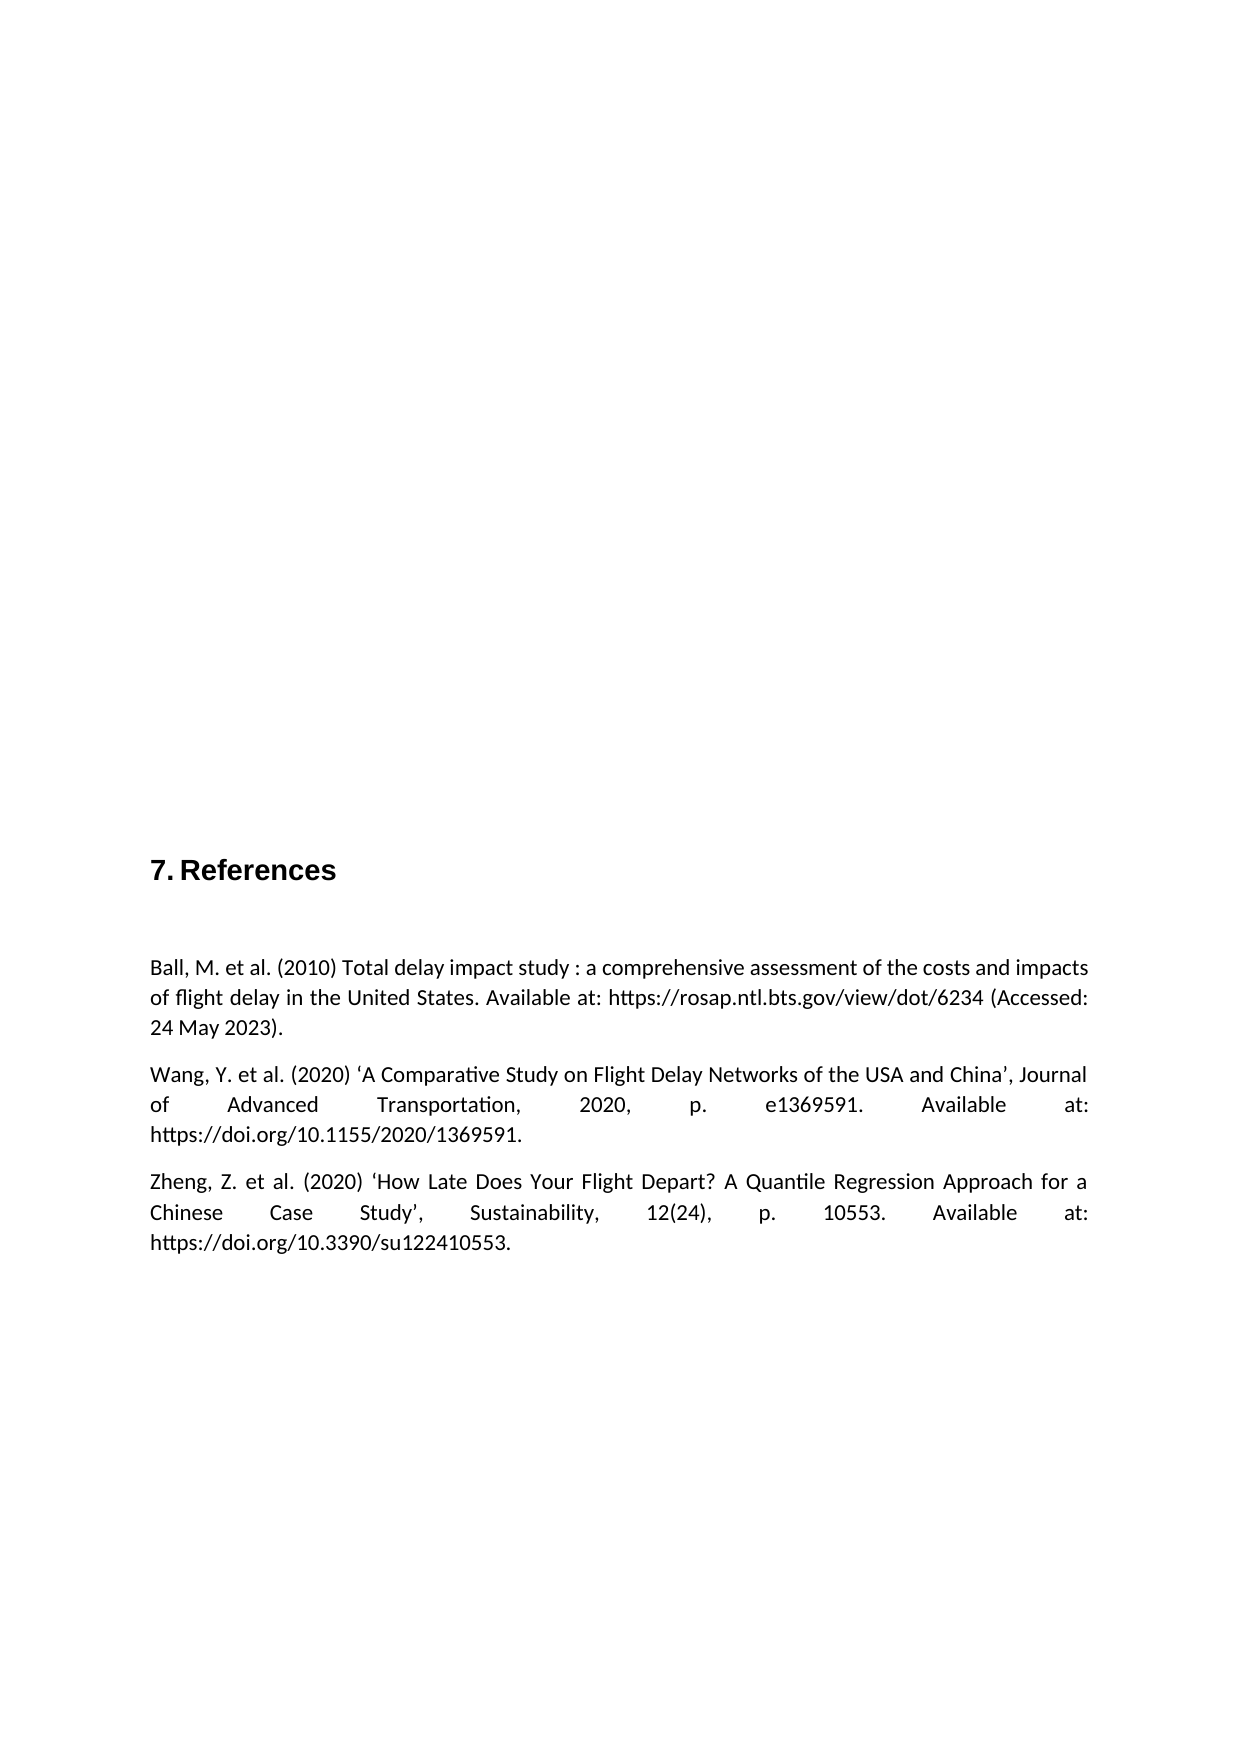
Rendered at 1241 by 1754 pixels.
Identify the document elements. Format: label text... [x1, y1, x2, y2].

text Wang, Y. et al. (2020) ‘A Comparative Study on Flight Delay Networks of the USA and China’, Journal of Advanced Transportation, 2020, p. e1369591. Available at: https://doi.org/10.1155/2020/1369591. [150, 1060, 1090, 1148]
subtitle References [150, 853, 1090, 887]
text Zheng, Z. et al. (2020) ‘How Late Does Your Flight Depart? A Quantile Regression Approach for a Chinese Case Study’, Sustainability, 12(24), p. 10553. Available at: https://doi.org/10.3390/su122410553. [150, 1167, 1090, 1256]
text Ball, M. et al. (2010) Total delay impact study : a comprehensive assessment of the costs and impacts of flight delay in the United States. Available at: https://rosap.ntl.bts.gov/view/dot/6234 (Accessed: 24 May 2023). [150, 953, 1090, 1041]
